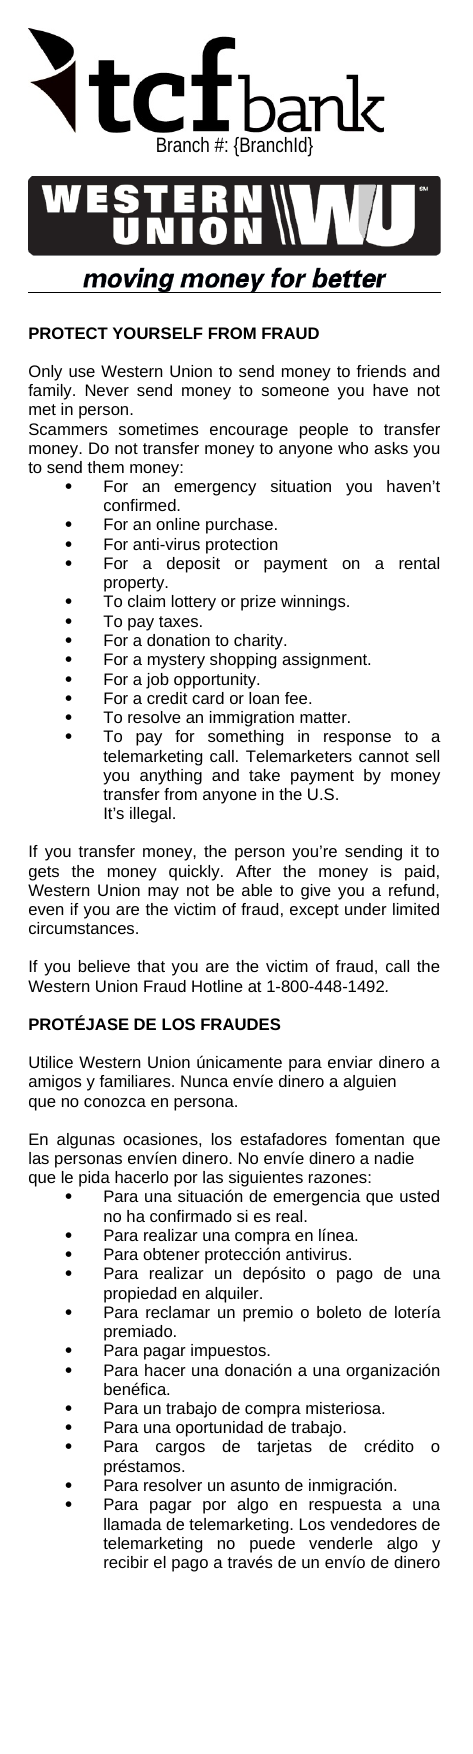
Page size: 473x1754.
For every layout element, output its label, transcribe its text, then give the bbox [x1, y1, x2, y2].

text Utilice Western Union únicamente para enviar dinero a amigos y familiares. Nunca envíe dinero a alguien [28, 1053, 441, 1091]
text PROTÉJASE DE LOS FRAUDES [28, 1015, 441, 1034]
list To claim lottery or prize winnings. [66, 592, 441, 611]
text Scammers sometimes encourage people to transfer money. Do not transfer money to anyone who asks you to send them money: [28, 419, 441, 477]
text En algunas ocasiones, los estafadores fomentan que las personas envíen dinero. No envíe dinero a nadie [28, 1130, 441, 1168]
text PROTECT YOURSELF FROM FRAUD [28, 323, 441, 343]
list Para una oportunidad de trabajo. [66, 1418, 441, 1437]
list Para una situación de emergencia que usted no ha confirmado si es real. [66, 1187, 441, 1226]
list Para pagar impuestos. [66, 1341, 441, 1360]
list For a job opportunity. [66, 669, 441, 688]
list For anti-virus protection [66, 534, 441, 554]
list Para reclamar un premio o boleto de lotería premiado. [66, 1303, 441, 1341]
list Para resolver un asunto de inmigración. [66, 1476, 441, 1495]
list Para realizar una compra en línea. [66, 1226, 441, 1245]
list Para realizar un depósito o pago de una propiedad en alquiler. [66, 1264, 441, 1303]
text If you transfer money, the person you’re sending it to gets the money quickly. After the money is paid, Western Union may not be able to give you a refund, even if you are the victim of fraud, except under limited circumstances. [28, 842, 441, 938]
text If you believe that you are the victim of fraud, call the Western Union Fraud Hotline at 1-800-448-1492. [28, 957, 441, 996]
text que le pida hacerlo por las siguientes razones: [28, 1168, 441, 1187]
list For a credit card or loan fee. [66, 688, 441, 708]
picture [28, 176, 441, 292]
list To pay for something in response to a telemarketing call. Telemarketers cannot sell you anything and take payment by money transfer from anyone in the U.S. [66, 727, 441, 804]
list For a deposit or payment on a rental property. [66, 554, 441, 592]
list For a mystery shopping assignment. [66, 650, 441, 669]
list For a donation to charity. [66, 631, 441, 650]
list For an online purchase. [66, 515, 441, 534]
list Para hacer una donación a una organización benéfica. [66, 1360, 441, 1399]
list To pay taxes. [66, 611, 441, 631]
list Para obtener protección antivirus. [66, 1245, 441, 1264]
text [103, 1533, 441, 1572]
text It’s illegal. [103, 804, 441, 823]
text que no conozca en persona. [28, 1091, 441, 1111]
picture [28, 28, 441, 133]
text Branch #: {BranchId} [28, 133, 441, 157]
list Para pagar por algo en respuesta a una llamada de telemarketing. Los vendedores de [66, 1495, 441, 1533]
list To resolve an immigration matter. [66, 708, 441, 727]
list For an emergency situation you haven’t confirmed. [66, 477, 441, 515]
text Only use Western Union to send money to friends and family. Never send money to someone you have not met in person. [28, 362, 441, 419]
list Para un trabajo de compra misteriosa. [66, 1399, 441, 1418]
list Para cargos de tarjetas de crédito o préstamos. [66, 1437, 441, 1476]
